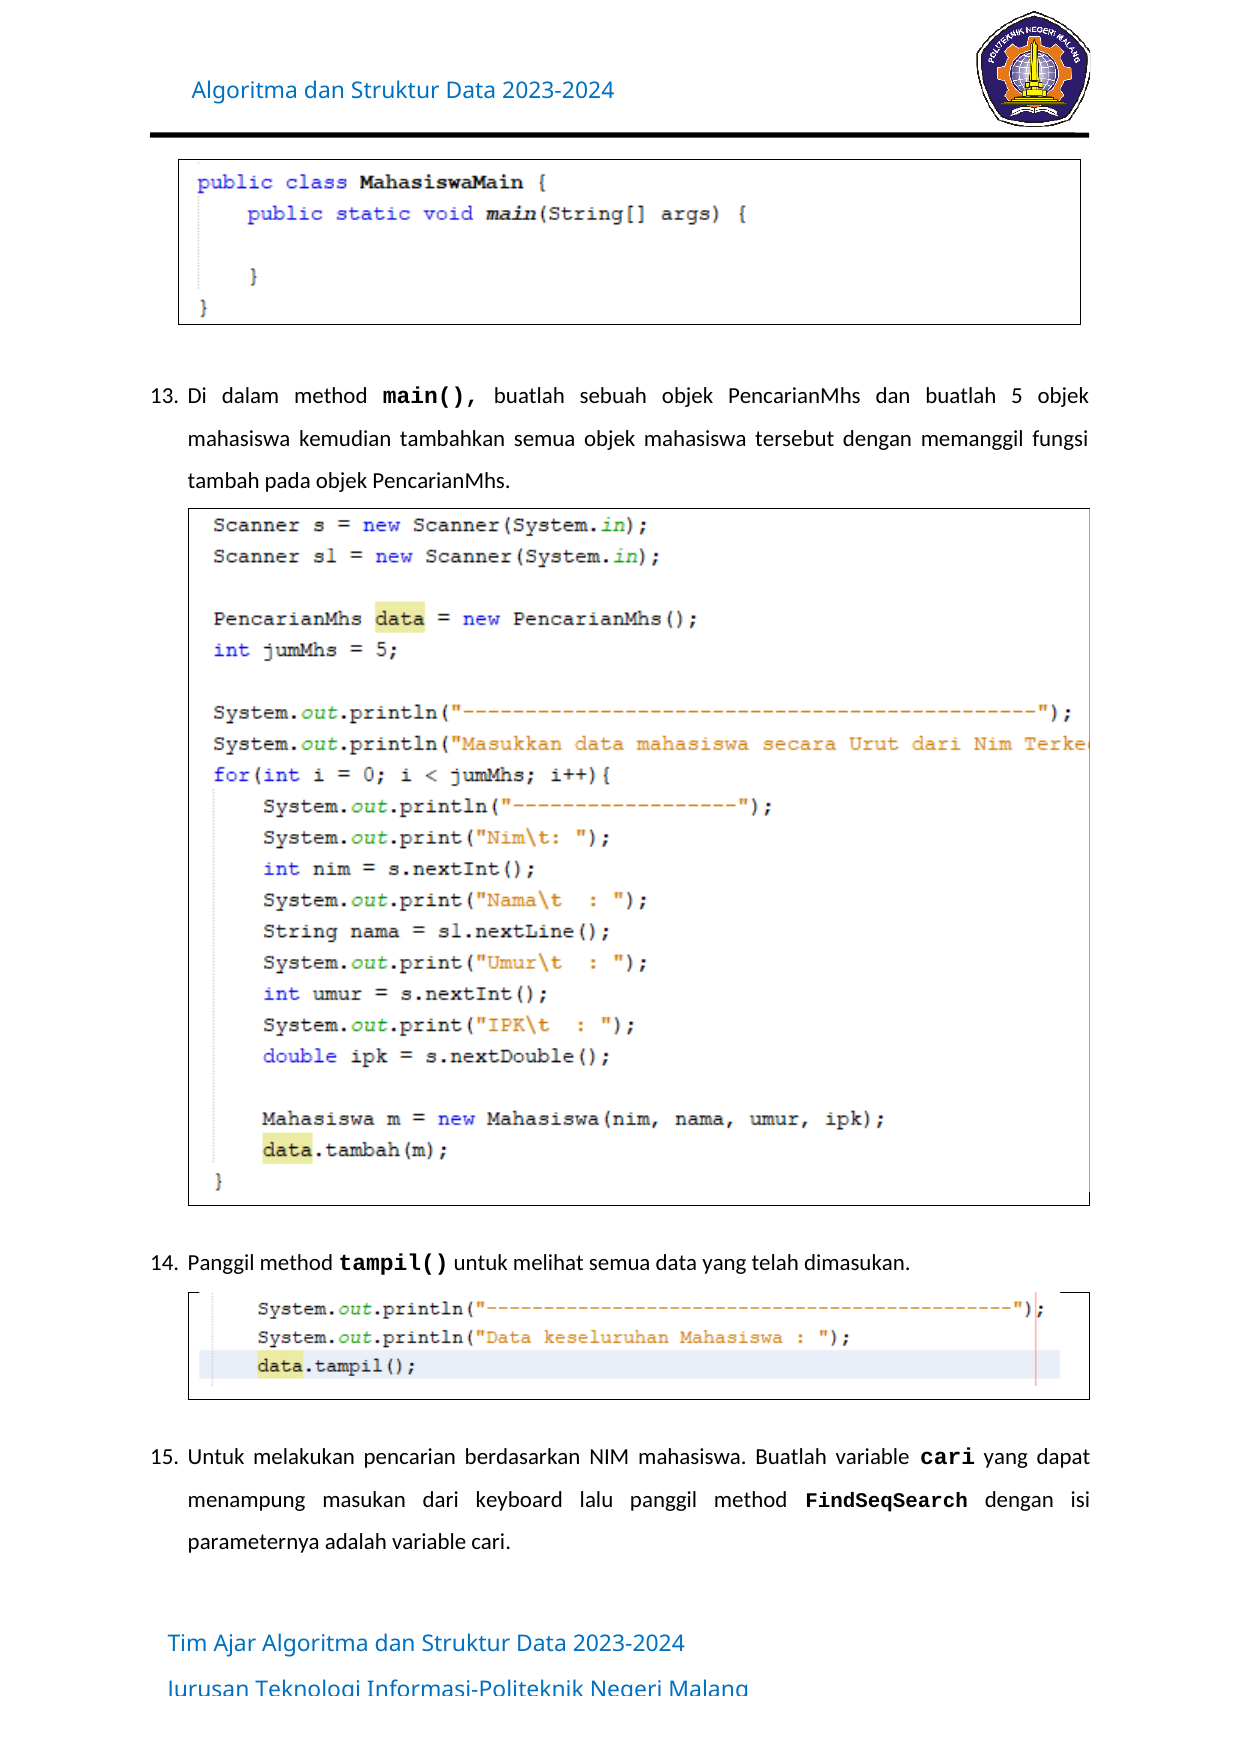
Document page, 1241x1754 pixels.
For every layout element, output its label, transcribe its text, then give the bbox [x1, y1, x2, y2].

picture [187, 162, 783, 322]
table_header [189, 1293, 1089, 1399]
picture [976, 11, 1091, 127]
list Panggil method tampil() untuk melihat semua data yang telah dimasukan. [150, 1248, 1090, 1277]
picture [199, 1292, 1061, 1386]
picture [199, 509, 1090, 1192]
list Untuk melakukan pencarian berdasarkan NIM mahasiswa. Buatlah variable cari yang dapat menampung masukan dari keyboard lalu panggil method FindSeqSearch dengan isi parameternya adalah variable cari. [150, 1442, 1090, 1556]
list Di dalam method main(), buatlah sebuah objek PencarianMhs dan buatlah 5 objek mahasiswa kemudian tambahkan semua objek mahasiswa tersebut dengan memanggil fungsi tambah pada objek PencarianMhs. [150, 381, 1090, 494]
table_header [189, 509, 1089, 1205]
